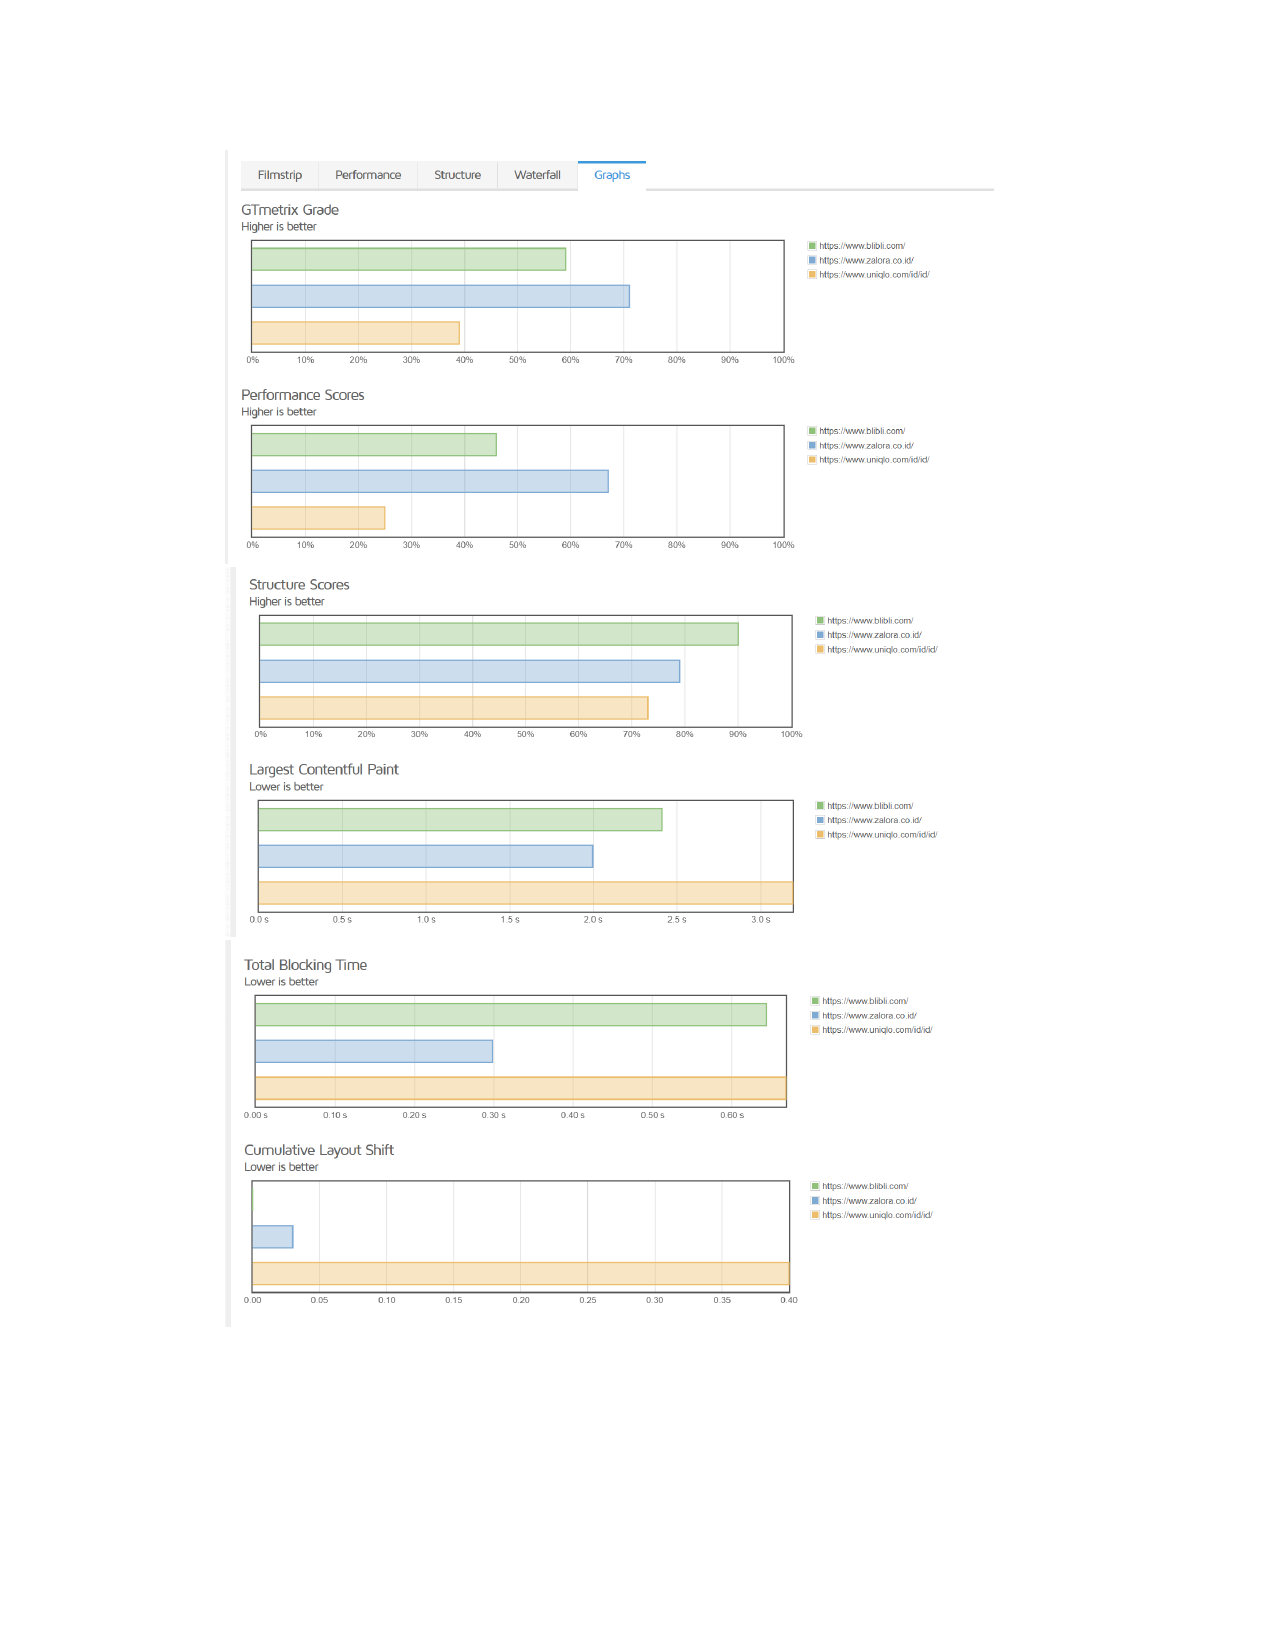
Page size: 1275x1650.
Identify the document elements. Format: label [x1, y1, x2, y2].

picture [225, 567, 974, 937]
picture [225, 940, 986, 1327]
picture [225, 150, 995, 564]
